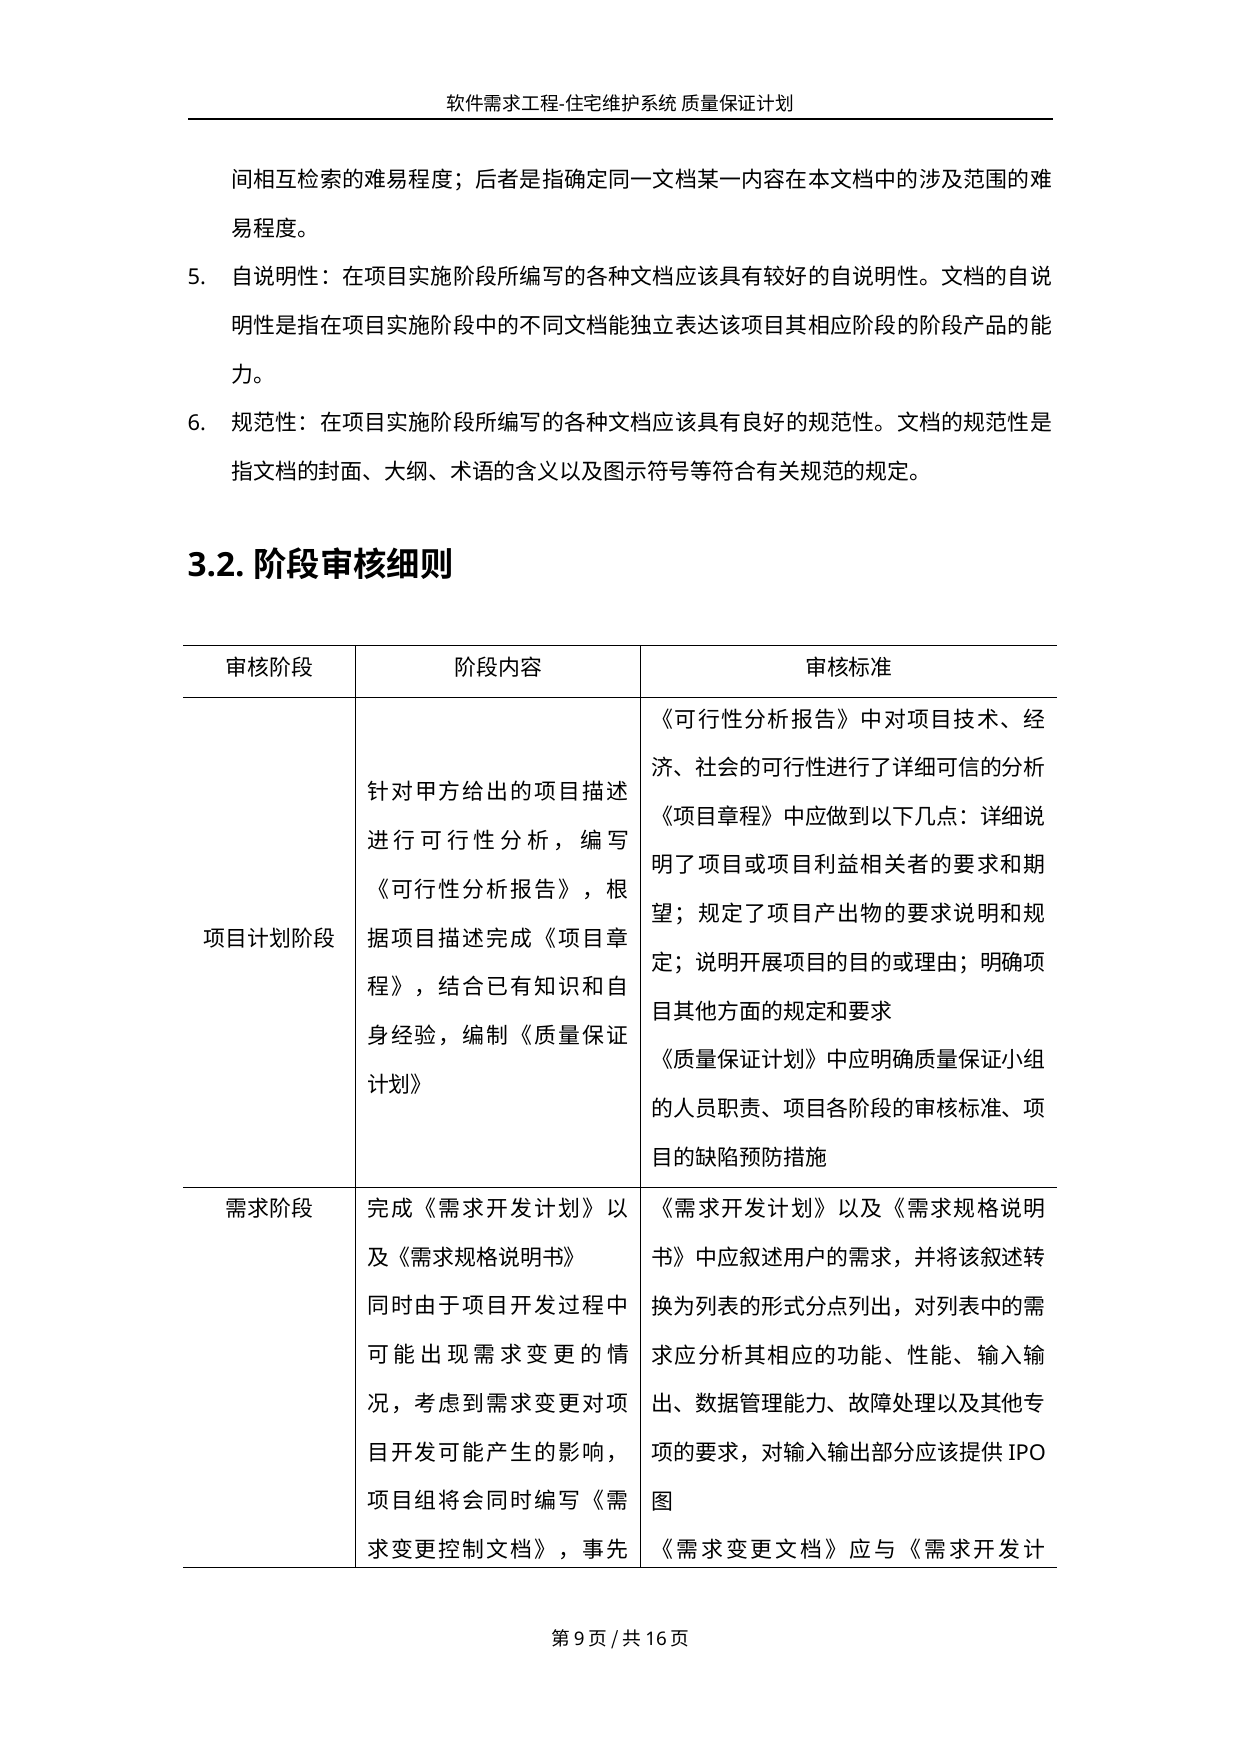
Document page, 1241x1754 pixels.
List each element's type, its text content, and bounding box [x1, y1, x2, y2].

table_header 审核阶段 [183, 646, 355, 697]
table_cell 项目计划阶段 [183, 698, 355, 1187]
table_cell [356, 1188, 640, 1567]
subtitle 3.2. 阶段审核细则 [187, 529, 1053, 594]
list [187, 162, 1053, 243]
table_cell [641, 1188, 1057, 1567]
table_cell 《可行性分析报告》中对项目技术、经济、社会的可行性进行了详细可信的分析 《项目章程》中应做到以下几点：详细说明了项目或项目利益相关者的要求和期望；规定了项目产出物的要求说明和规定；说明开展项目的目的或理由；明确项目其他方面的规定和要求 《质量保证计划》中应明确质量保证小组的人员职责、项目各阶段的审核标准、项目的缺陷预防措施 [641, 698, 1057, 1187]
list 自说明性：在项目实施阶段所编写的各种文档应该具有较好的自说明性。文档的自说明性是指在项目实施阶段中的不同文档能独立表达该项目其相应阶段的阶段产品的能力。 [187, 259, 1053, 389]
table_header 审核标准 [641, 646, 1057, 697]
table_cell 针对甲方给出的项目描述进行可行性分析，编写《可行性分析报告》，根据项目描述完成《项目章程》，结合已有知识和自身经验，编制《质量保证计划》 [356, 698, 640, 1187]
table_header 阶段内容 [356, 646, 640, 697]
table_cell 需求阶段 [183, 1188, 355, 1567]
list 规范性：在项目实施阶段所编写的各种文档应该具有良好的规范性。文档的规范性是指文档的封面、大纲、术语的含义以及图示符号等符合有关规范的规定。 [187, 405, 1053, 486]
